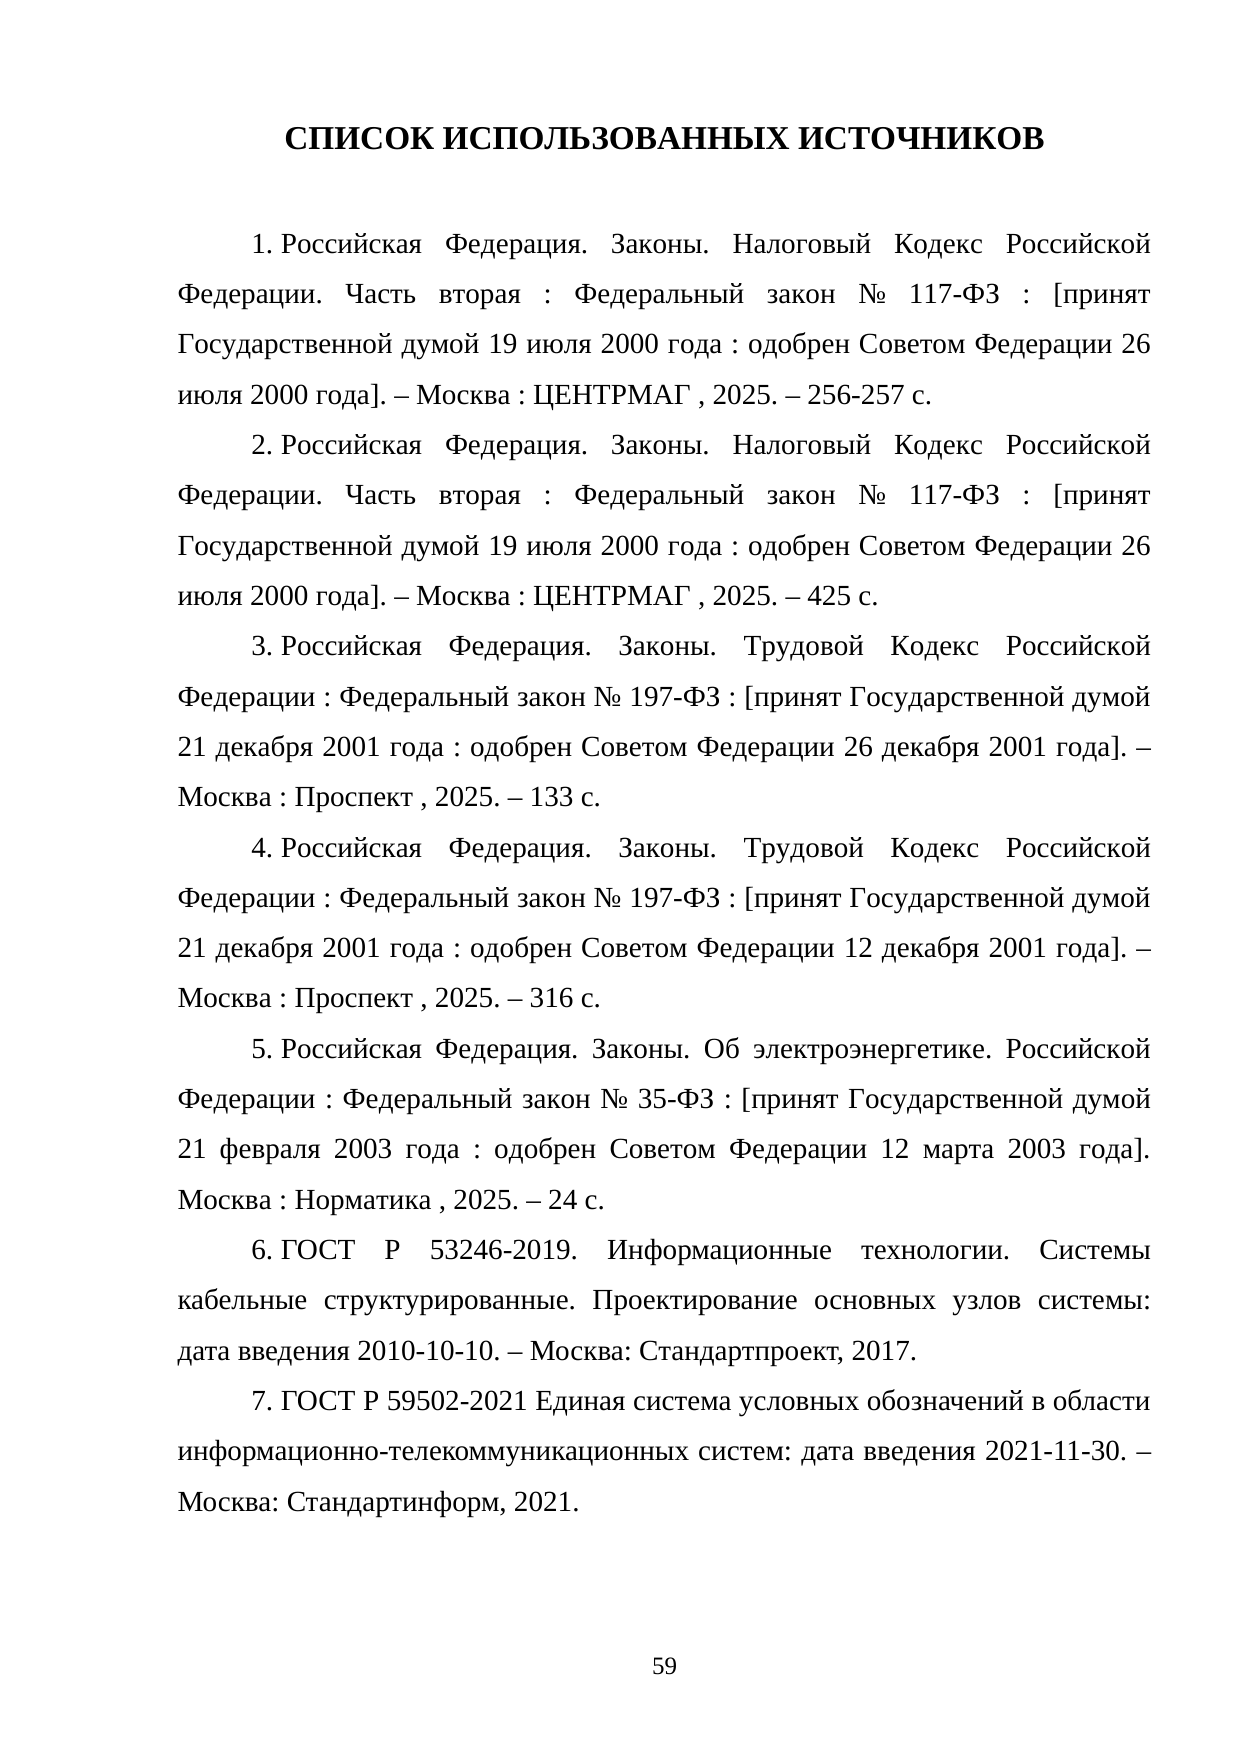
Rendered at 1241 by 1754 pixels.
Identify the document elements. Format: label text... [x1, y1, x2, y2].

list Российская Федерация. Законы. Об электроэнергетике. Российской Федерации : Федеральный закон № 35-ФЗ : [принят Государственной думой 21 февраля 2003 года : одобрен Советом Федерации 12 марта 2003 года]. Москва : Норматика , 2025. – 24 с. [177, 1031, 1152, 1215]
text СПИСОК ИСПОЛЬЗОВАННЫХ ИСТОЧНИКОВ [177, 118, 1152, 156]
list ГОСТ Р 53246-2019. Информационные технологии. Системы кабельные структурированные. Проектирование основных узлов системы: дата введения 2010-10-10. – Москва: Стандартпроект, 2017. [177, 1232, 1152, 1366]
list Российская Федерация. Законы. Трудовой Кодекс Российской Федерации : Федеральный закон № 197-ФЗ : [принят Государственной думой 21 декабря 2001 года : одобрен Советом Федерации 12 декабря 2001 года]. – Москва : Проспект , 2025. – 316 с. [177, 830, 1152, 1014]
list Российская Федерация. Законы. Налоговый Кодекс Российской Федерации. Часть вторая : Федеральный закон № 117-ФЗ : [принят Государственной думой 19 июля 2000 года : одобрен Советом Федерации 26 июля 2000 года]. – Москва : ЦЕНТРМАГ , 2025. – 256-257 с. [177, 226, 1152, 410]
list ГОСТ Р 59502-2021 Единая система условных обозначений в области информационно-телекоммуникационных систем: дата введения 2021-11-30. – Москва: Стандартинформ, 2021. [177, 1383, 1152, 1517]
list Российская Федерация. Законы. Налоговый Кодекс Российской Федерации. Часть вторая : Федеральный закон № 117-ФЗ : [принят Государственной думой 19 июля 2000 года : одобрен Советом Федерации 26 июля 2000 года]. – Москва : ЦЕНТРМАГ , 2025. – 425 с. [177, 427, 1152, 612]
list Российская Федерация. Законы. Трудовой Кодекс Российской Федерации : Федеральный закон № 197-ФЗ : [принят Государственной думой 21 декабря 2001 года : одобрен Советом Федерации 26 декабря 2001 года]. – Москва : Проспект , 2025. – 133 с. [177, 628, 1152, 813]
